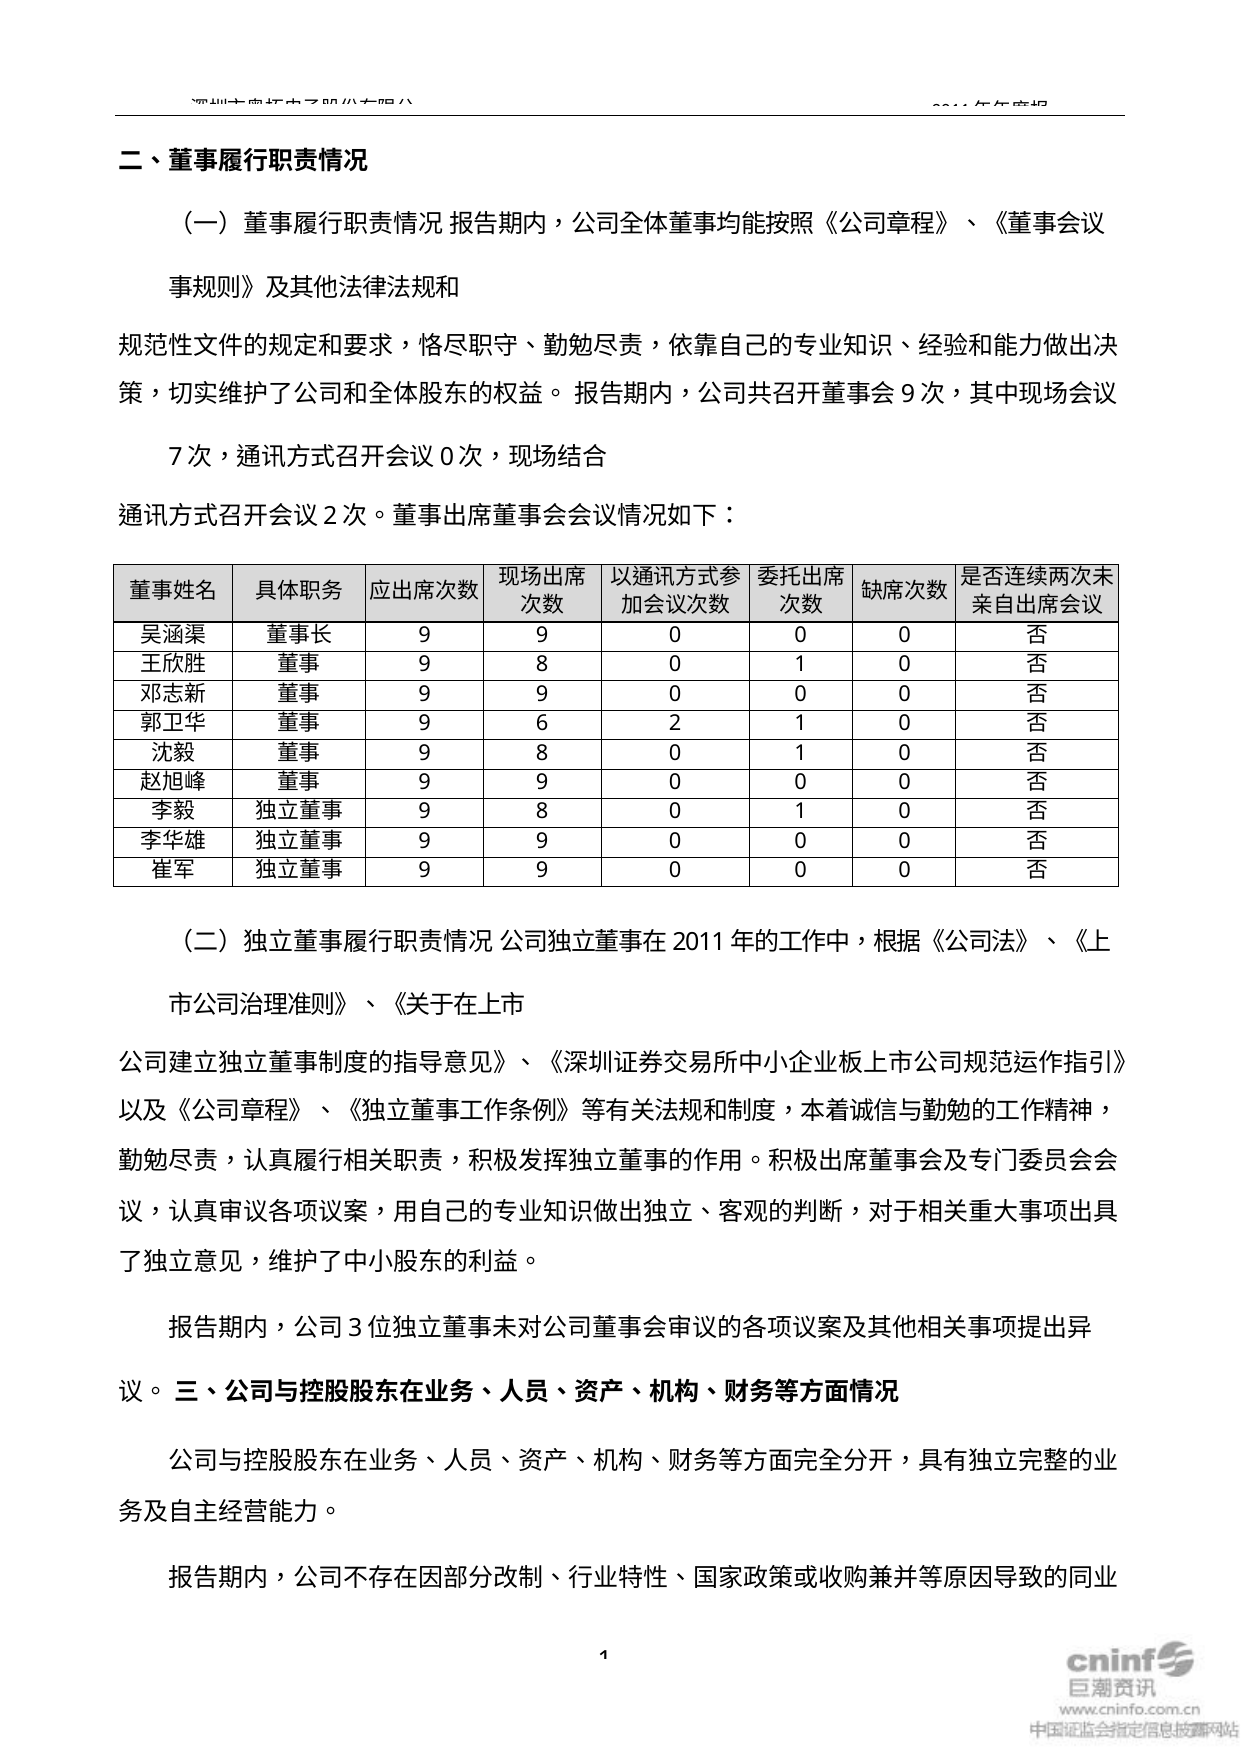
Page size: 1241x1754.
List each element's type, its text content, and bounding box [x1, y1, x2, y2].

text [118, 1560, 1120, 1594]
table_cell 0 [602, 623, 749, 651]
table_cell 9 [484, 828, 601, 857]
table_cell 0 [853, 828, 955, 857]
table_cell 1 [750, 740, 852, 768]
text 以及《公司章程》、《独立董事工作条例》等有关法规和制度，本着诚信与勤勉的工作精神， 勤勉尽责，认真履行相关职责，积极发挥独立董事的作用。积极出席董事会及专门委员会会 议，认真审议各项议案，用自己的专业知识做出独立、客观的判断，对于相关重大事项出具 了独立意见，维护了中小股东的利益。 [118, 1093, 1118, 1278]
table_cell 董事 [233, 711, 365, 739]
text 规范性文件的规定和要求，恪尽职守、勤勉尽责，依靠自己的专业知识、经验和能力做出决 [118, 333, 1124, 359]
table_header 具体职务 [233, 565, 365, 621]
table_cell 李毅 [114, 799, 232, 827]
table_cell 0 [750, 770, 852, 798]
table_cell 0 [750, 681, 852, 710]
table_cell 董事 [233, 652, 365, 680]
table_cell 0 [853, 623, 955, 651]
table_header 是否连续两次未 亲自出席会议 [956, 565, 1118, 621]
text 策，切实维护了公司和全体股东的权益。 报告期内，公司共召开董事会9次，其中现场会议7次，通讯方式召开会议0次，现场结合 [118, 376, 1124, 473]
table_cell 0 [602, 681, 749, 710]
table_cell 否 [956, 711, 1118, 739]
table_cell 0 [602, 652, 749, 680]
table_cell 吴涵渠 [114, 623, 232, 651]
table_cell 0 [853, 799, 955, 827]
table_cell 1 [750, 652, 852, 680]
table_header 现场出席 次数 [484, 565, 601, 621]
table_header 委托出席 次数 [750, 565, 852, 621]
table_cell 沈毅 [114, 740, 232, 768]
table_cell 邓志新 [114, 681, 232, 710]
table_cell 0 [602, 770, 749, 798]
table_cell 0 [602, 858, 749, 886]
table_cell 9 [366, 711, 483, 739]
table_cell 董事 [233, 740, 365, 768]
table_cell 否 [956, 740, 1118, 768]
picture [1029, 1633, 1241, 1754]
table_cell 0 [750, 828, 852, 857]
table_cell 8 [484, 799, 601, 827]
table_cell 否 [956, 799, 1118, 827]
table_cell 0 [853, 681, 955, 710]
table_cell 否 [956, 858, 1118, 886]
table_cell 否 [956, 770, 1118, 798]
table_cell 9 [484, 858, 601, 886]
table_cell 董事 [233, 770, 365, 798]
table_header 以通讯方式参 加会议次数 [602, 565, 749, 621]
table_cell 李华雄 [114, 828, 232, 857]
table_cell 9 [366, 799, 483, 827]
table_cell 6 [484, 711, 601, 739]
table_cell 0 [853, 740, 955, 768]
table_header 缺席次数 [853, 565, 955, 621]
table_cell 9 [366, 681, 483, 710]
table_cell 赵旭峰 [114, 770, 232, 798]
table_header 董事姓名 [114, 565, 232, 621]
table_cell 否 [956, 681, 1118, 710]
table_cell 独立董事 [233, 828, 365, 857]
text 公司建立独立董事制度的指导意见》、《深圳证券交易所中小企业板上市公司规范运作指引》 [118, 1050, 1240, 1077]
table_header 应出席次数 [366, 565, 483, 621]
text （一）董事履行职责情况 报告期内，公司全体董事均能按照《公司章程》、《董事会议事规则》及其他法律法规和 [168, 206, 1124, 303]
table_cell 9 [484, 681, 601, 710]
table_cell 0 [602, 799, 749, 827]
table_cell 2 [602, 711, 749, 739]
text （二）独立董事履行职责情况 公司独立董事在2011年的工作中，根据《公司法》、《上市公司治理准则》、《关于在上市 [168, 923, 1124, 1021]
table_cell 0 [602, 740, 749, 768]
table_cell 1 [750, 711, 852, 739]
table_cell 独立董事 [233, 799, 365, 827]
table_cell 9 [366, 858, 483, 886]
table_cell 9 [366, 770, 483, 798]
table_cell 否 [956, 623, 1118, 651]
table_cell 9 [484, 623, 601, 651]
table_cell 0 [853, 711, 955, 739]
table_cell 否 [956, 652, 1118, 680]
text 报告期内，公司3位独立董事未对公司董事会审议的各项议案及其他相关事项提出异议。 三、公司与控股股东在业务、人员、资产、机构、财务等方面情况 [118, 1310, 1132, 1407]
table_cell 董事 [233, 681, 365, 710]
table_cell 9 [366, 740, 483, 768]
table_cell 郭卫华 [114, 711, 232, 739]
table_cell 9 [366, 828, 483, 857]
table_cell 1 [750, 799, 852, 827]
table_cell 9 [366, 652, 483, 680]
table_cell 独立董事 [233, 858, 365, 886]
table_cell 崔军 [114, 858, 232, 886]
table_cell 0 [853, 858, 955, 886]
table_cell 0 [750, 623, 852, 651]
table_cell 0 [750, 858, 852, 886]
text 公司与控股股东在业务、人员、资产、机构、财务等方面完全分开，具有独立完整的业 务及自主经营能力。 [118, 1443, 1120, 1527]
table_cell 0 [853, 770, 955, 798]
table_cell 王欣胜 [114, 652, 232, 680]
table_cell 9 [366, 623, 483, 651]
table_cell 8 [484, 740, 601, 768]
table_cell 8 [484, 652, 601, 680]
table_cell 0 [853, 652, 955, 680]
text 通讯方式召开会议2次。董事出席董事会会议情况如下： [118, 502, 835, 529]
subtitle 二、董事履行职责情况 [118, 143, 835, 177]
table_cell 否 [956, 828, 1118, 857]
table_cell 9 [484, 770, 601, 798]
table_cell 董事长 [233, 623, 365, 651]
table_cell 0 [602, 828, 749, 857]
